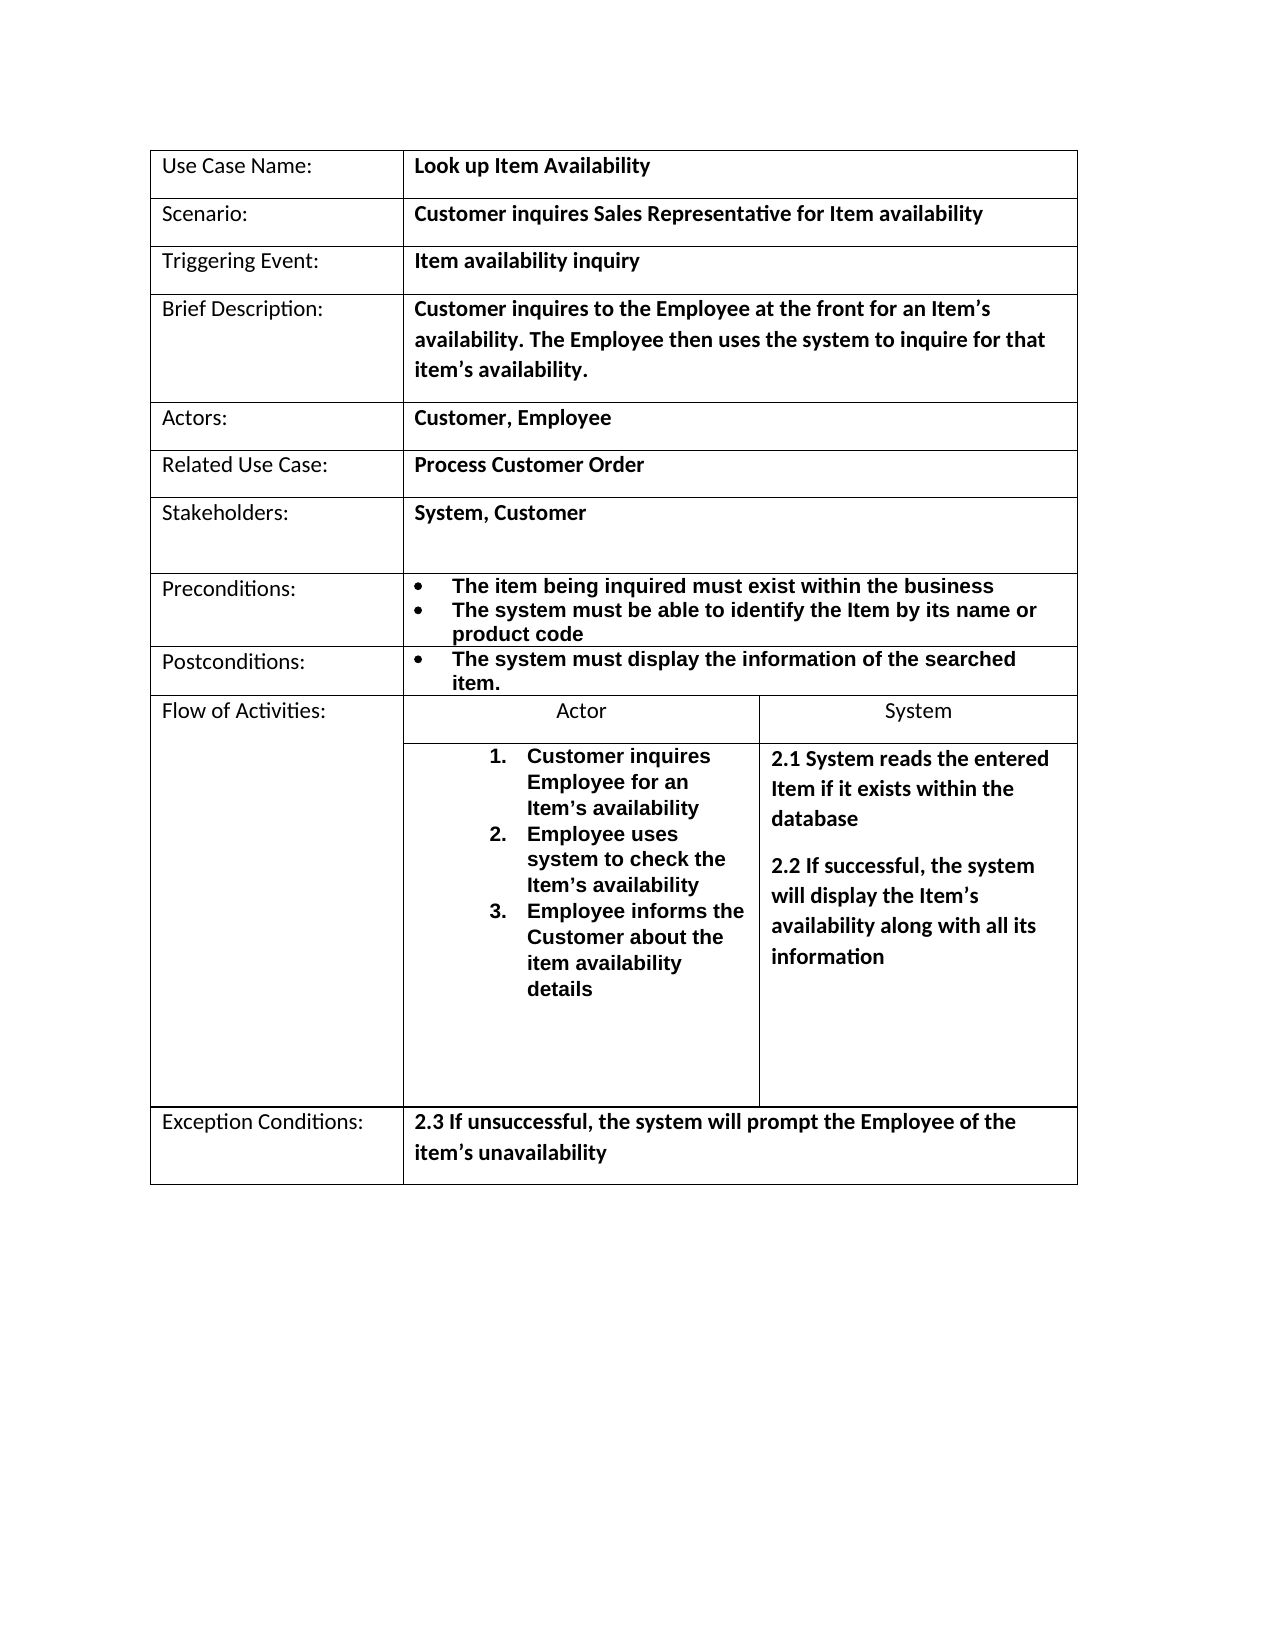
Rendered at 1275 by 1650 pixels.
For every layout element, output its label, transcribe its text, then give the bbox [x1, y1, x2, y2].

table_cell The system must display the information of the searched item. [404, 647, 1077, 695]
table_cell Actors: [151, 403, 403, 449]
table_header Use Case Name: [151, 151, 403, 198]
table_cell Flow of Activities: [151, 696, 403, 1106]
table_cell Customer inquires Sales Representative for Item availability [404, 199, 1077, 246]
table_cell Process Customer Order [404, 451, 1077, 497]
table_cell Postconditions: [151, 647, 403, 695]
table_cell Stakeholders: [151, 498, 403, 573]
table_cell System [760, 696, 1077, 743]
table_cell Triggering Event: [151, 247, 403, 293]
table_cell Actor [404, 696, 759, 743]
table_cell The item being inquired must exist within the business The system must be able to identify the Item by its name or product code [404, 574, 1077, 646]
table_cell Item availability inquiry [404, 247, 1077, 293]
table_cell 2.3 If unsuccessful, the system will prompt the Employee of the item’s unavailability [404, 1108, 1077, 1184]
table_cell Customer inquires to the Employee at the front for an Item’s availability. The Employee then uses the system to inquire for that item’s availability. [404, 295, 1077, 402]
table_cell 2.1 System reads the entered Item if it exists within the database 2.2 If successful, the system will display the Item’s availability along with all its information [760, 744, 1077, 1106]
table_cell Customer inquires Employee for an Item’s availability Employee uses system to check the Item’s availability Employee informs the Customer about the item availability details [404, 744, 759, 1106]
table_cell Exception Conditions: [151, 1108, 403, 1184]
table_cell Preconditions: [151, 574, 403, 646]
table_cell Related Use Case: [151, 451, 403, 497]
table_header Look up Item Availability [404, 151, 1077, 198]
table_cell Brief Description: [151, 295, 403, 402]
table_cell Scenario: [151, 199, 403, 246]
table_cell System, Customer [404, 498, 1077, 573]
table_cell Customer, Employee [404, 403, 1077, 449]
